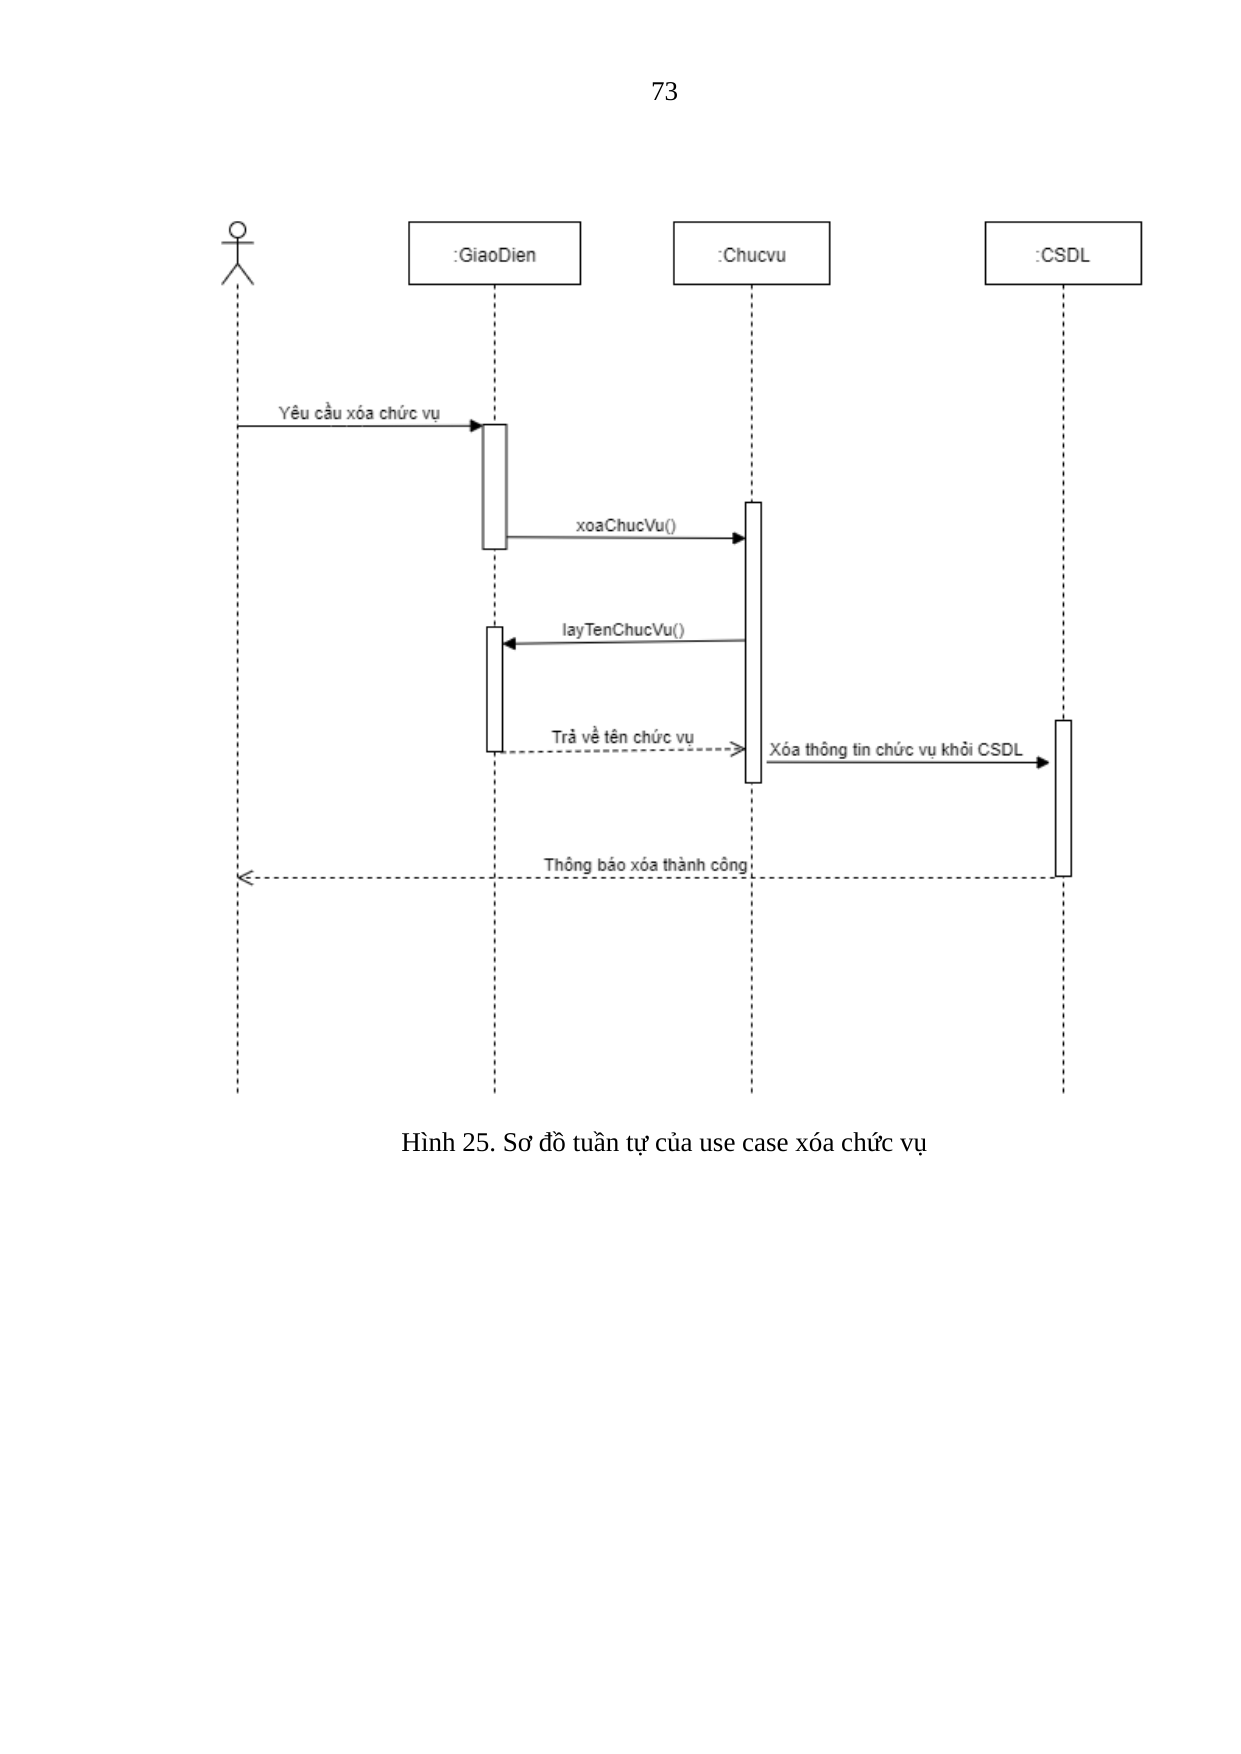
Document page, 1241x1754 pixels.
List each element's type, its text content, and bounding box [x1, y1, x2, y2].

picture [207, 207, 1158, 1111]
